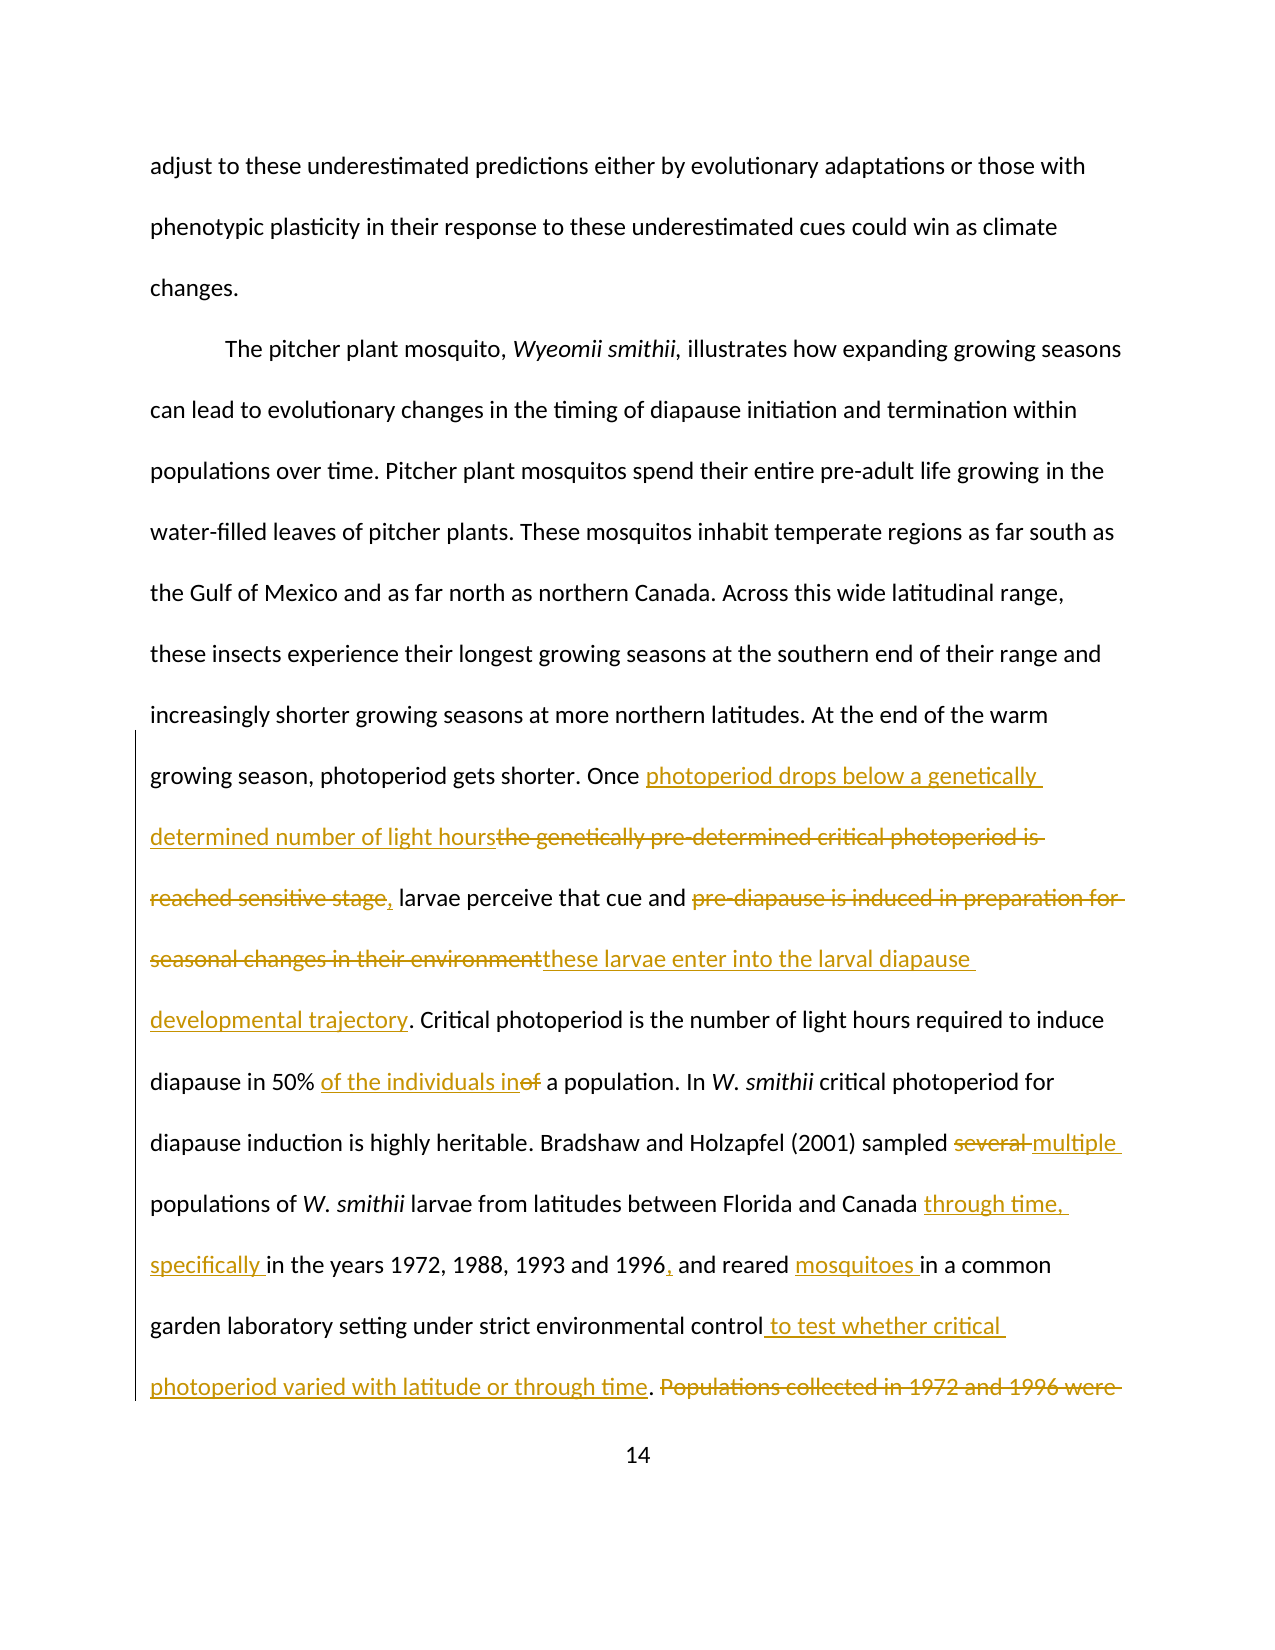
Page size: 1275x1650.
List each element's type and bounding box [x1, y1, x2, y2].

text [150, 333, 1125, 1401]
text [150, 150, 1125, 303]
